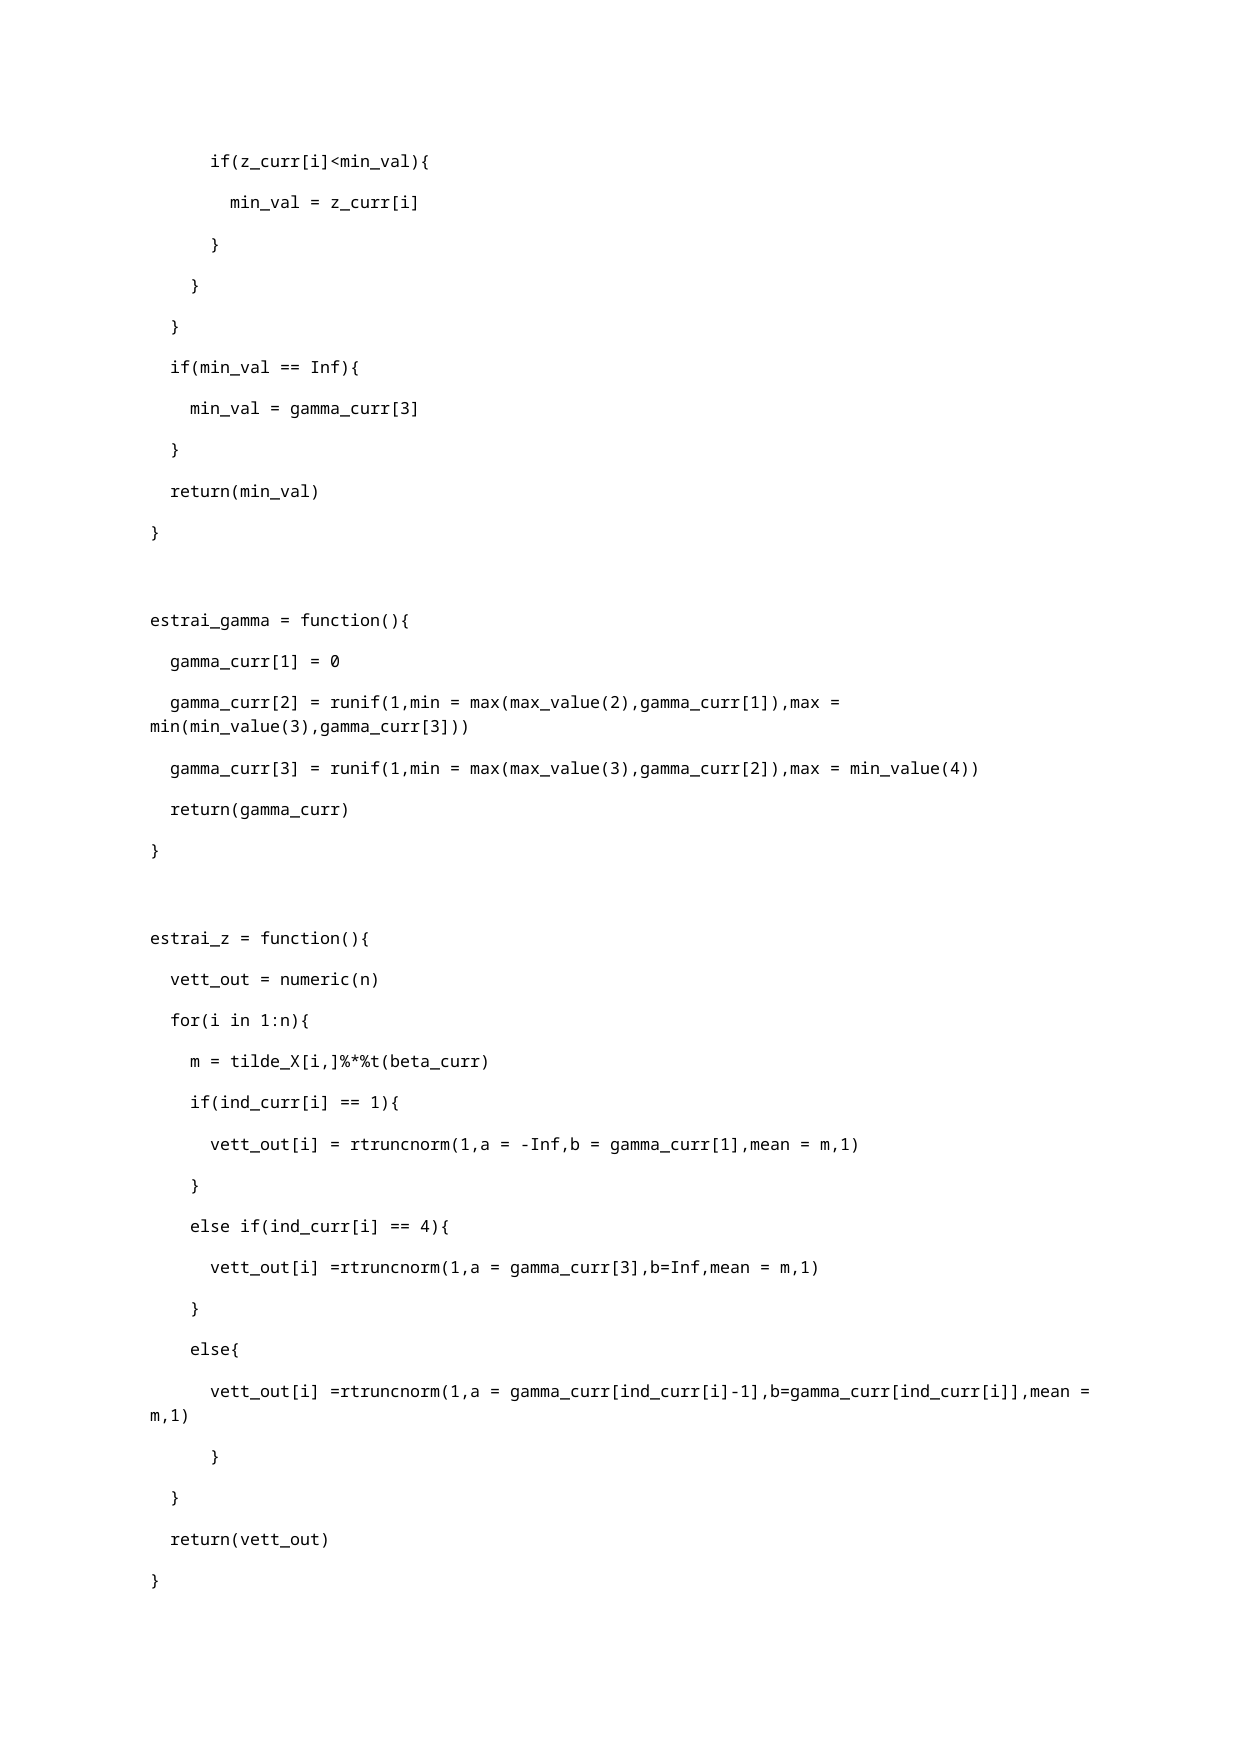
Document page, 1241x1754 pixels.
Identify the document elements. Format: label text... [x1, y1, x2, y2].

text } [150, 1173, 1090, 1196]
text } [150, 232, 1090, 255]
text } [150, 1445, 1090, 1467]
text gamma_curr[2] = runif(1,min = max(max_value(2),gamma_curr[1]),max = min(min_value(3),gamma_curr[3])) [150, 691, 1090, 738]
text if(z_curr[i]<min_val){ [150, 150, 1090, 173]
text } [150, 838, 1090, 861]
text return(vett_out) [150, 1527, 1090, 1550]
text for(i in 1:n){ [150, 1009, 1090, 1032]
text gamma_curr[1] = 0 [150, 649, 1090, 672]
text min_val = z_curr[i] [150, 191, 1090, 214]
text estrai_gamma = function(){ [150, 608, 1090, 631]
text } [150, 1297, 1090, 1319]
text } [150, 438, 1090, 461]
text min_val = gamma_curr[3] [150, 397, 1090, 419]
text return(min_val) [150, 479, 1090, 502]
text m = tilde_X[i,]%*%t(beta_curr) [150, 1050, 1090, 1073]
text gamma_curr[3] = runif(1,min = max(max_value(3),gamma_curr[2]),max = min_value(4)) [150, 756, 1090, 779]
text } [150, 1568, 1090, 1591]
text vett_out[i] =rtruncnorm(1,a = gamma_curr[ind_curr[i]-1],b=gamma_curr[ind_curr[i]],mean = m,1) [150, 1379, 1090, 1426]
text } [150, 314, 1090, 337]
text } [150, 273, 1090, 296]
text return(gamma_curr) [150, 797, 1090, 820]
text else if(ind_curr[i] == 4){ [150, 1214, 1090, 1237]
text } [150, 1486, 1090, 1509]
text if(ind_curr[i] == 1){ [150, 1091, 1090, 1114]
text vett_out = numeric(n) [150, 968, 1090, 990]
text estrai_z = function(){ [150, 927, 1090, 949]
text vett_out[i] =rtruncnorm(1,a = gamma_curr[3],b=Inf,mean = m,1) [150, 1256, 1090, 1278]
text else{ [150, 1338, 1090, 1361]
text } [150, 520, 1090, 543]
text vett_out[i] = rtruncnorm(1,a = -Inf,b = gamma_curr[1],mean = m,1) [150, 1132, 1090, 1155]
text if(min_val == Inf){ [150, 356, 1090, 378]
